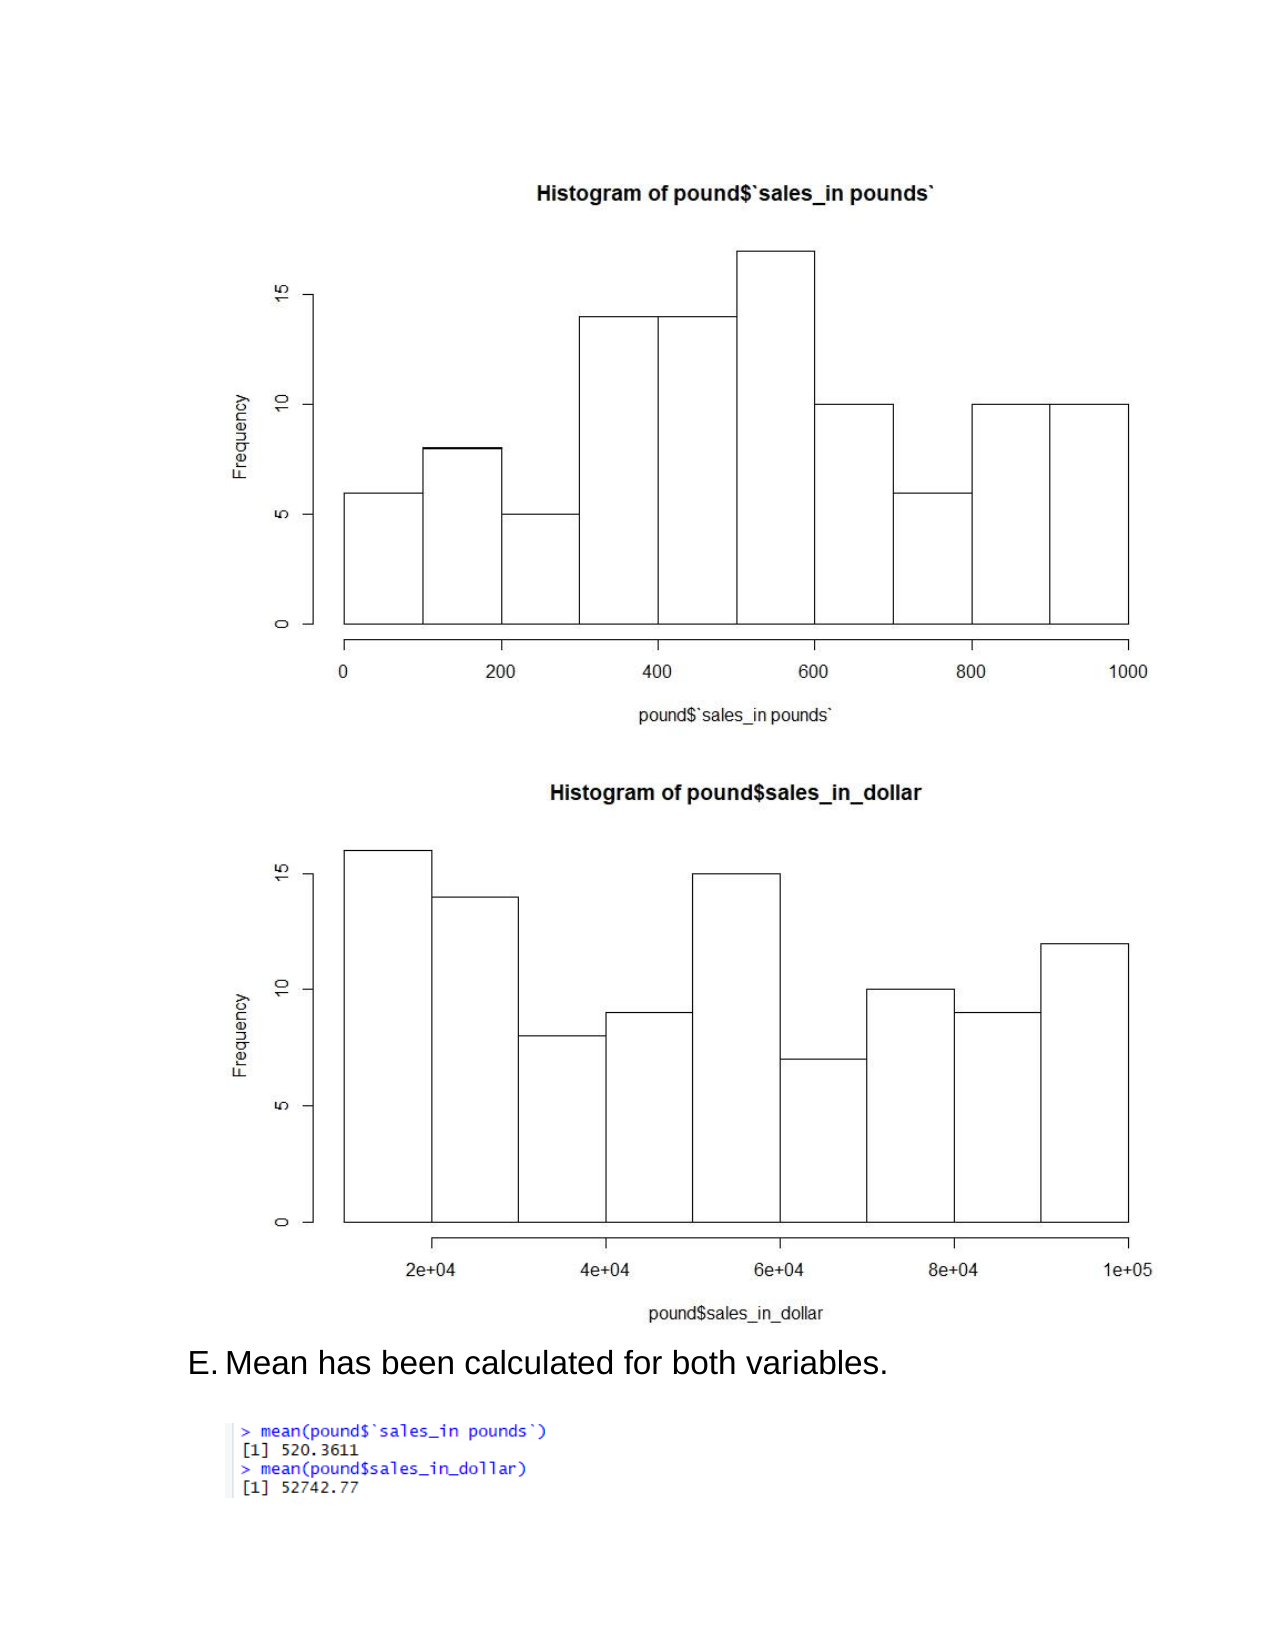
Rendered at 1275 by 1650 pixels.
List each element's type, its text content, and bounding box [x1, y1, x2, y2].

list Mean has been calculated for both variables. [187, 1343, 1210, 1381]
picture [225, 1423, 545, 1498]
picture [225, 183, 1158, 1325]
